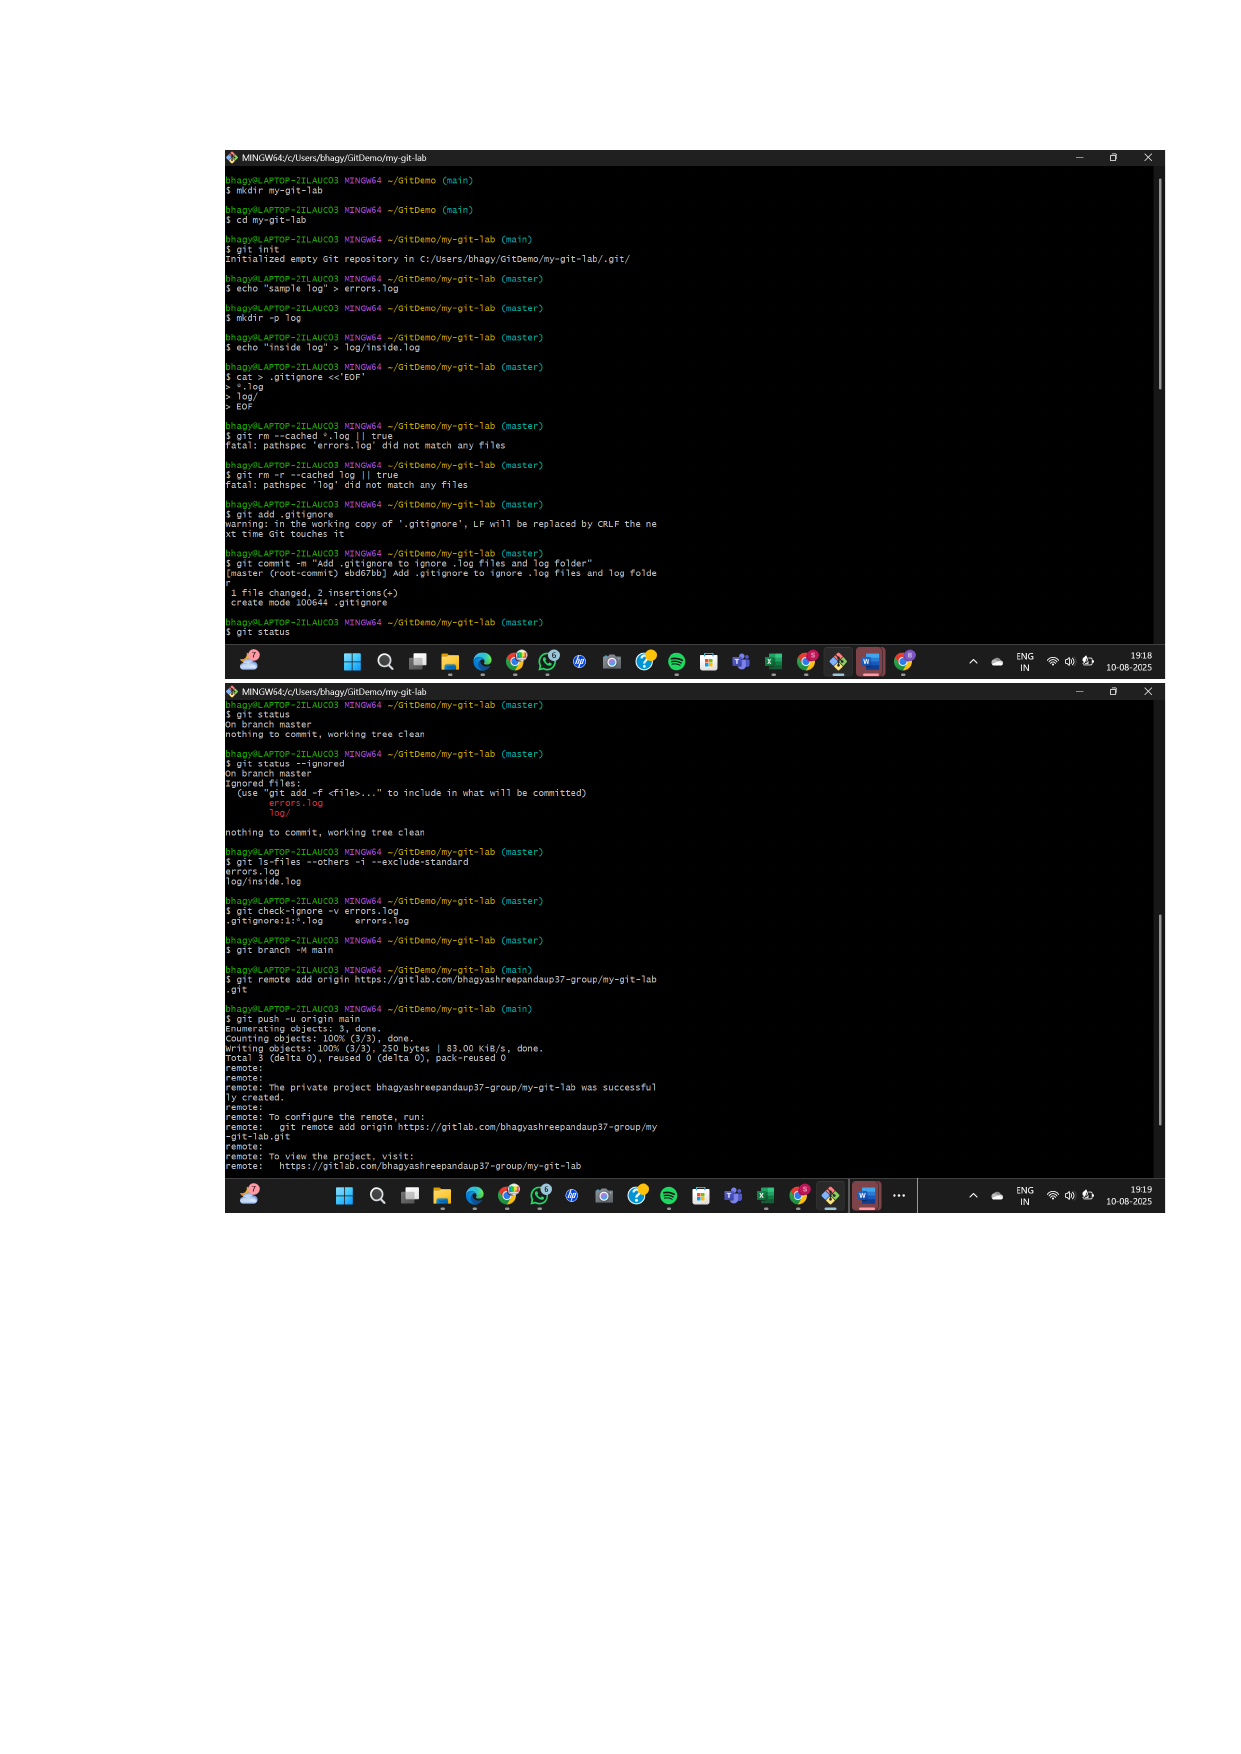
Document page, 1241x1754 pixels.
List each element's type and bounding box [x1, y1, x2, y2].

picture [225, 150, 1166, 679]
picture [225, 683, 1166, 1213]
